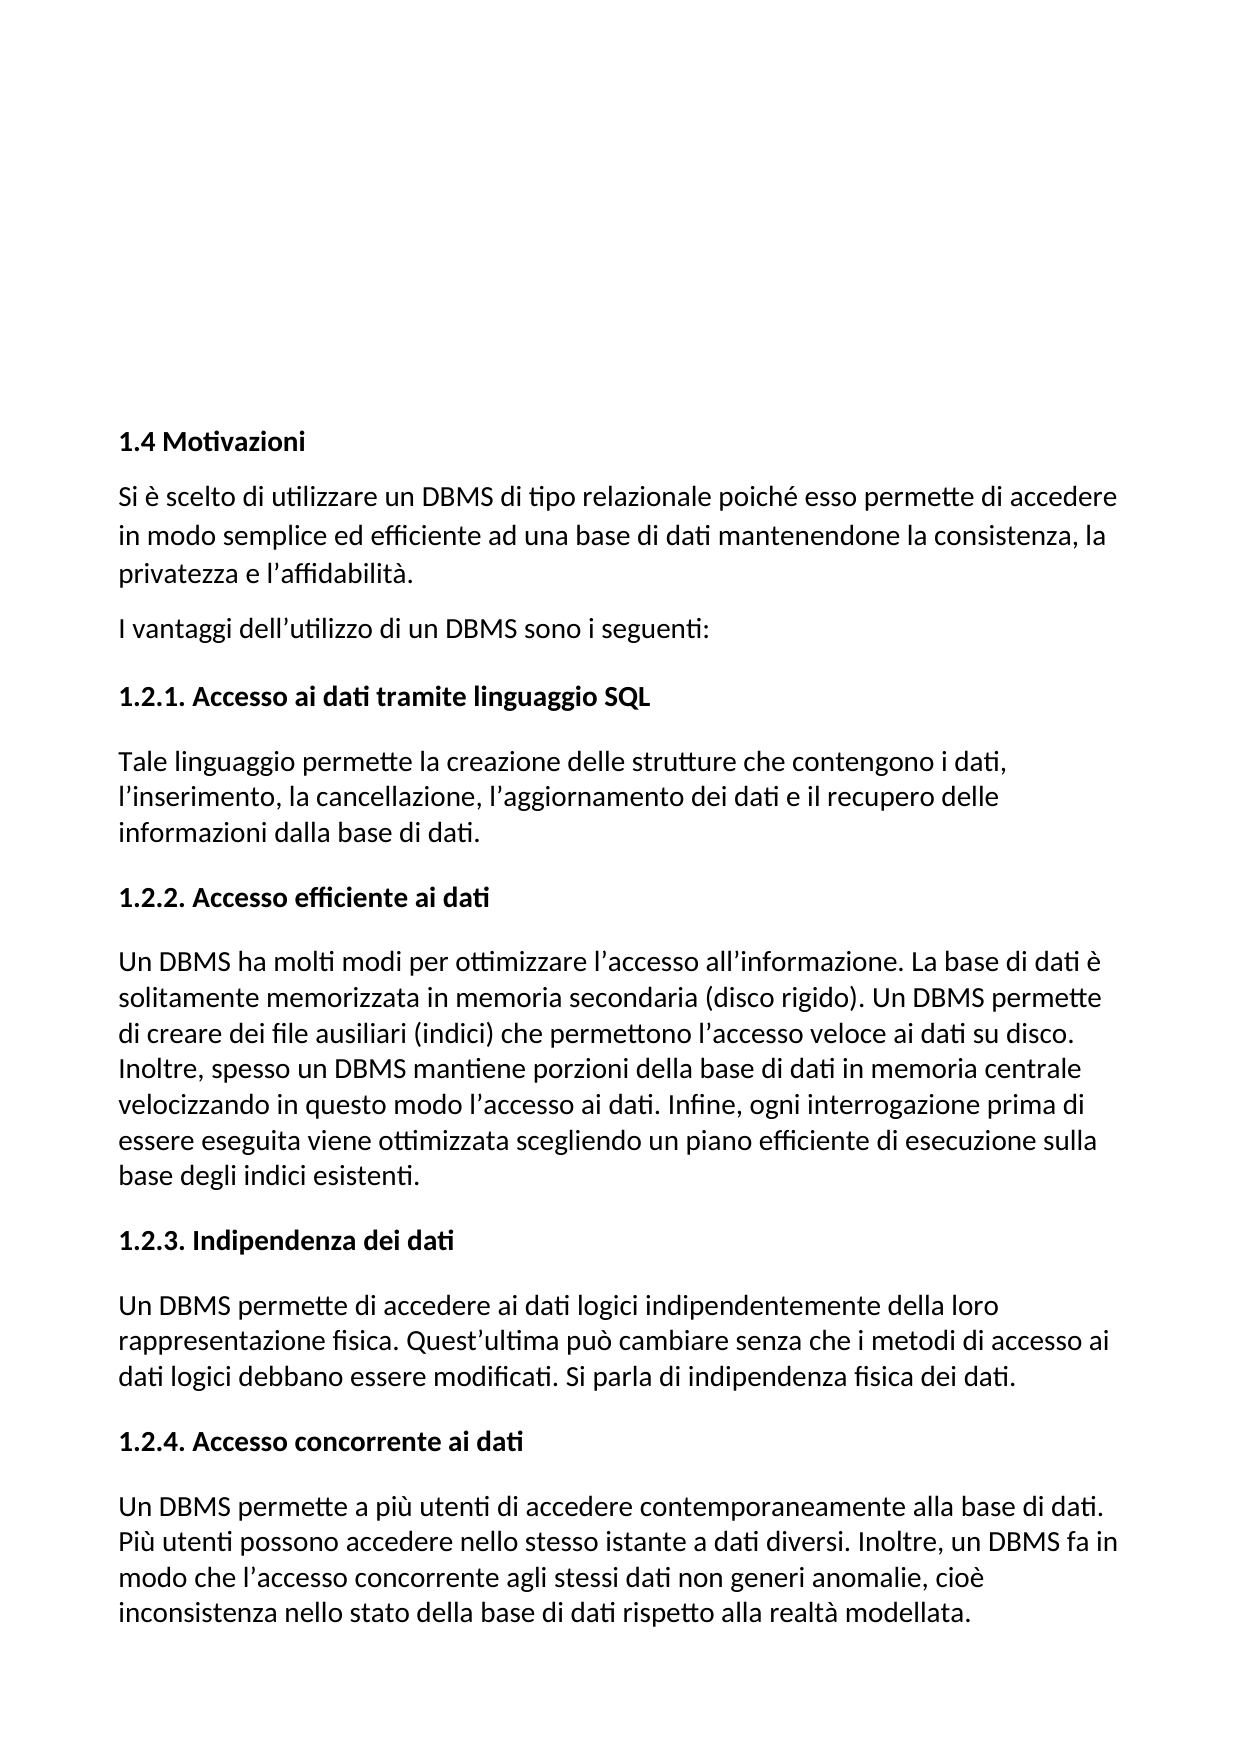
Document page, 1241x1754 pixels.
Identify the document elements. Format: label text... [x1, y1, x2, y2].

text Un DBMS ha molti modi per ottimizzare l’accesso all’informazione. La base di dati è solitamente memorizzata in memoria secondaria (disco rigido). Un DBMS permette di creare dei file ausiliari (indici) che permettono l’accesso veloce ai dati su disco. Inoltre, spesso un DBMS mantiene porzioni della base di dati in memoria centrale velocizzando in questo modo l’accesso ai dati. Infine, ogni interrogazione prima di essere eseguita viene ottimizzata scegliendo un piano efficiente di esecuzione sulla base degli indici esistenti. [118, 943, 1122, 1193]
text Si è scelto di utilizzare un DBMS di tipo relazionale poiché esso permette di accedere in modo semplice ed efficiente ad una base di dati mantenendone la consistenza, la privatezza e l’affidabilità. [118, 478, 1122, 591]
text 1.2.1. Accesso ai dati tramite linguaggio SQL [118, 678, 1122, 713]
text I vantaggi dell’utilizzo di un DBMS sono i seguenti: [118, 610, 1122, 646]
text Un DBMS permette a più utenti di accedere contemporaneamente alla base di dati. Più utenti possono accedere nello stesso istante a dati diversi. Inoltre, un DBMS fa in modo che l’accesso concorrente agli stessi dati non generi anomalie, cioè inconsistenza nello stato della base di dati rispetto alla realtà modellata. [118, 1488, 1122, 1630]
text 1.2.4. Accesso concorrente ai dati [118, 1423, 1122, 1458]
text 1.4 Motivazioni [118, 423, 1122, 459]
text 1.2.2. Accesso efficiente ai dati [118, 879, 1122, 914]
text Tale linguaggio permette la creazione delle strutture che contengono i dati, l’inserimento, la cancellazione, l’aggiornamento dei dati e il recupero delle informazioni dalla base di dati. [118, 743, 1122, 849]
text Un DBMS permette di accedere ai dati logici indipendentemente della loro rappresentazione fisica. Quest’ultima può cambiare senza che i metodi di accesso ai dati logici debbano essere modificati. Si parla di indipendenza fisica dei dati. [118, 1287, 1122, 1394]
text 1.2.3. Indipendenza dei dati [118, 1222, 1122, 1258]
